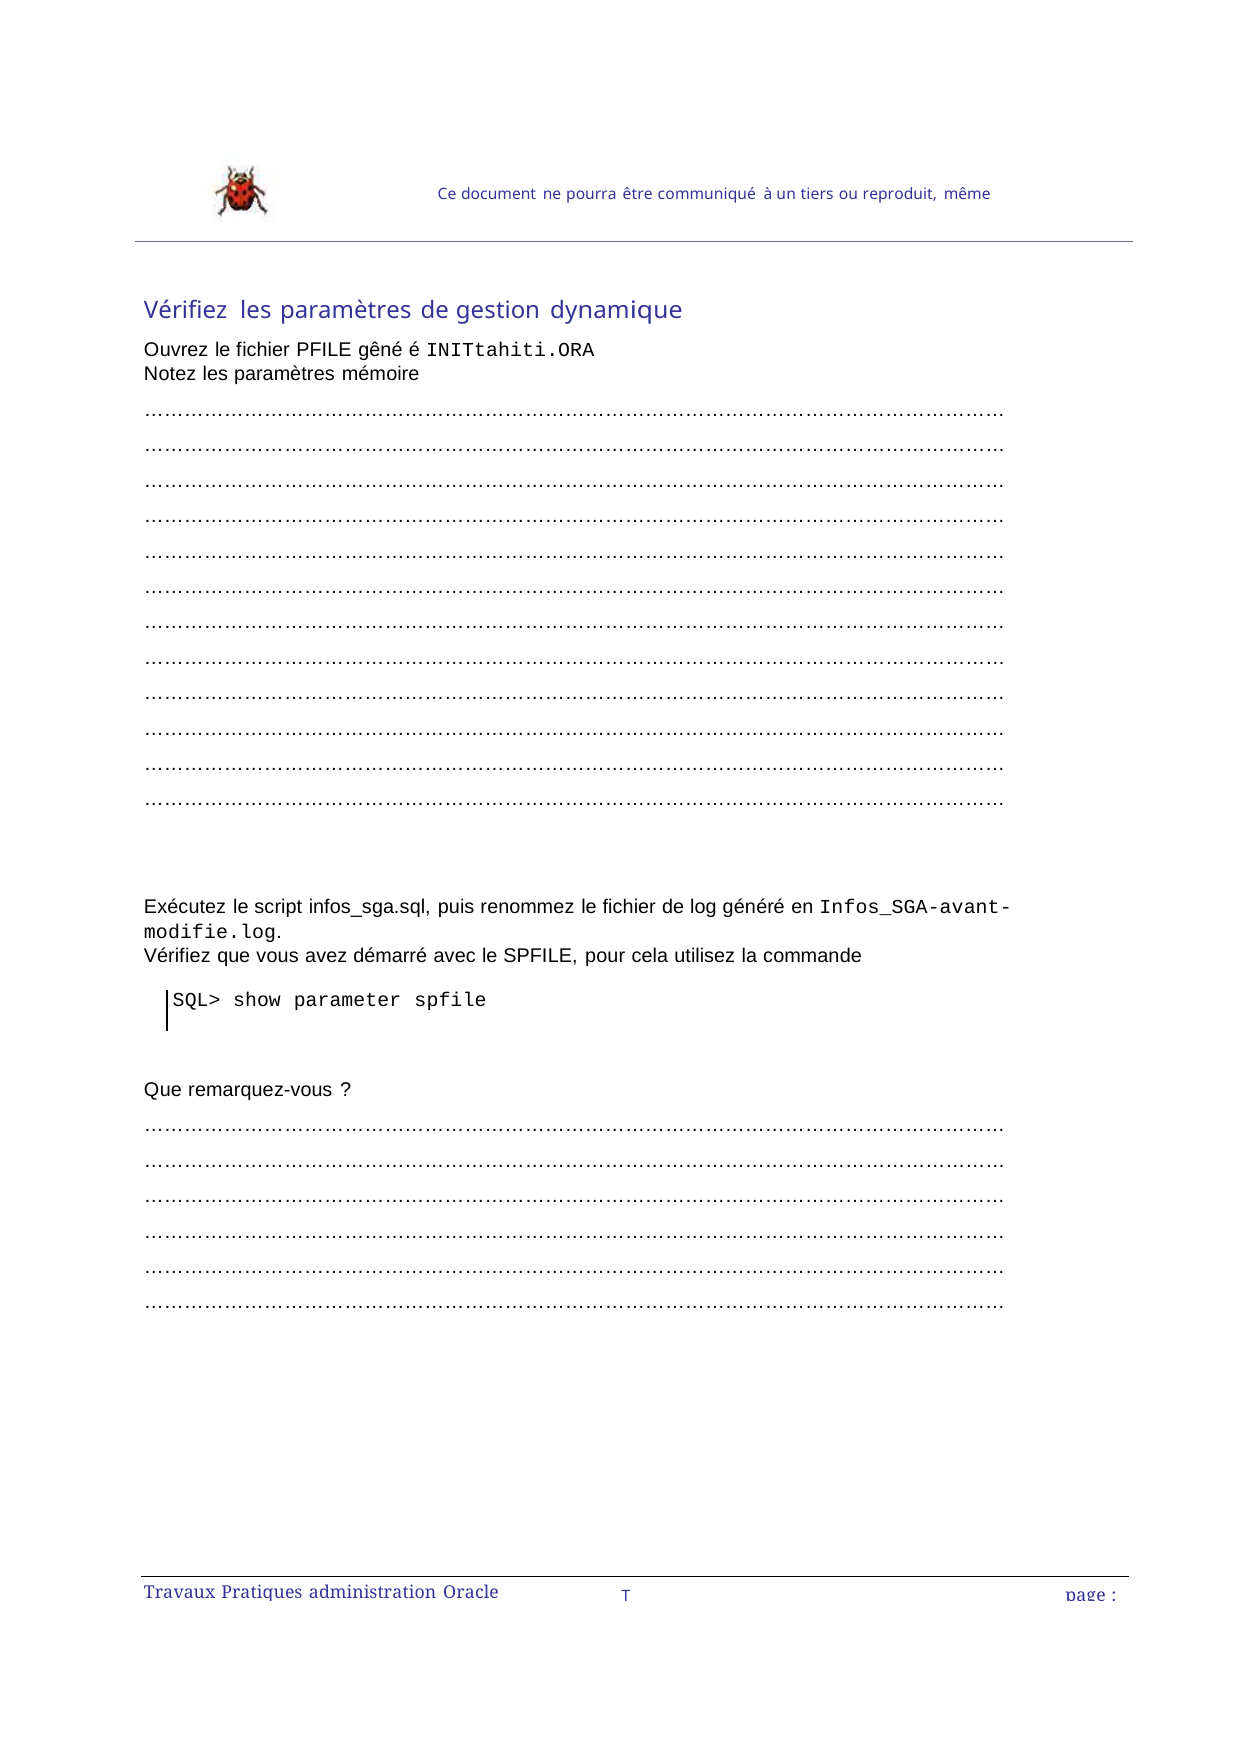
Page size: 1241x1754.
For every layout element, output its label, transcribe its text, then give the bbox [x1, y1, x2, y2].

text ………………………………………………………………………………………………………………… [144, 752, 1148, 775]
text ………………………………………………………………………………………………………………… [144, 539, 1148, 562]
text Exécutez le script infos_sga.sql, puis renommez le fichier de log généré en Infos_SGA-avant- modifie.log. [144, 895, 1022, 944]
text Que remarquez-vous ? [144, 1078, 1148, 1100]
text SQL> show parameter spfile [172, 990, 1148, 1012]
text ………………………………………………………………………………………………………………… [144, 1148, 1148, 1171]
text ………………………………………………………………………………………………………………… [144, 398, 1148, 421]
text ………………………………………………………………………………………………………………… [144, 610, 1148, 633]
text ………………………………………………………………………………………………………………… [144, 787, 1148, 810]
text ………………………………………………………………………………………………………………… [144, 575, 1148, 597]
text Notez les paramètres mémoire [144, 363, 1148, 385]
text ………………………………………………………………………………………………………………… [144, 433, 1148, 456]
text ………………………………………………………………………………………………………………… [144, 1255, 1148, 1278]
text Ouvrez le fichier PFILE gêné é INITtahiti.ORA [144, 338, 1148, 363]
text Vérifiez que vous avez démarré avec le SPFILE, pour cela utilisez la commande [144, 945, 1148, 967]
picture [203, 155, 281, 230]
text ………………………………………………………………………………………………………………… [144, 646, 1148, 668]
text ………………………………………………………………………………………………………………… [144, 681, 1148, 704]
text ………………………………………………………………………………………………………………… [144, 504, 1148, 527]
text ………………………………………………………………………………………………………………… [144, 1184, 1148, 1207]
text ………………………………………………………………………………………………………………… [144, 717, 1148, 739]
text ………………………………………………………………………………………………………………… [144, 1220, 1148, 1242]
text ………………………………………………………………………………………………………………… [144, 469, 1148, 491]
text Vérifiez les paramètres de gestion dynamique [144, 293, 1148, 325]
text ………………………………………………………………………………………………………………… [144, 1290, 1148, 1313]
text ………………………………………………………………………………………………………………… [144, 1113, 1148, 1136]
